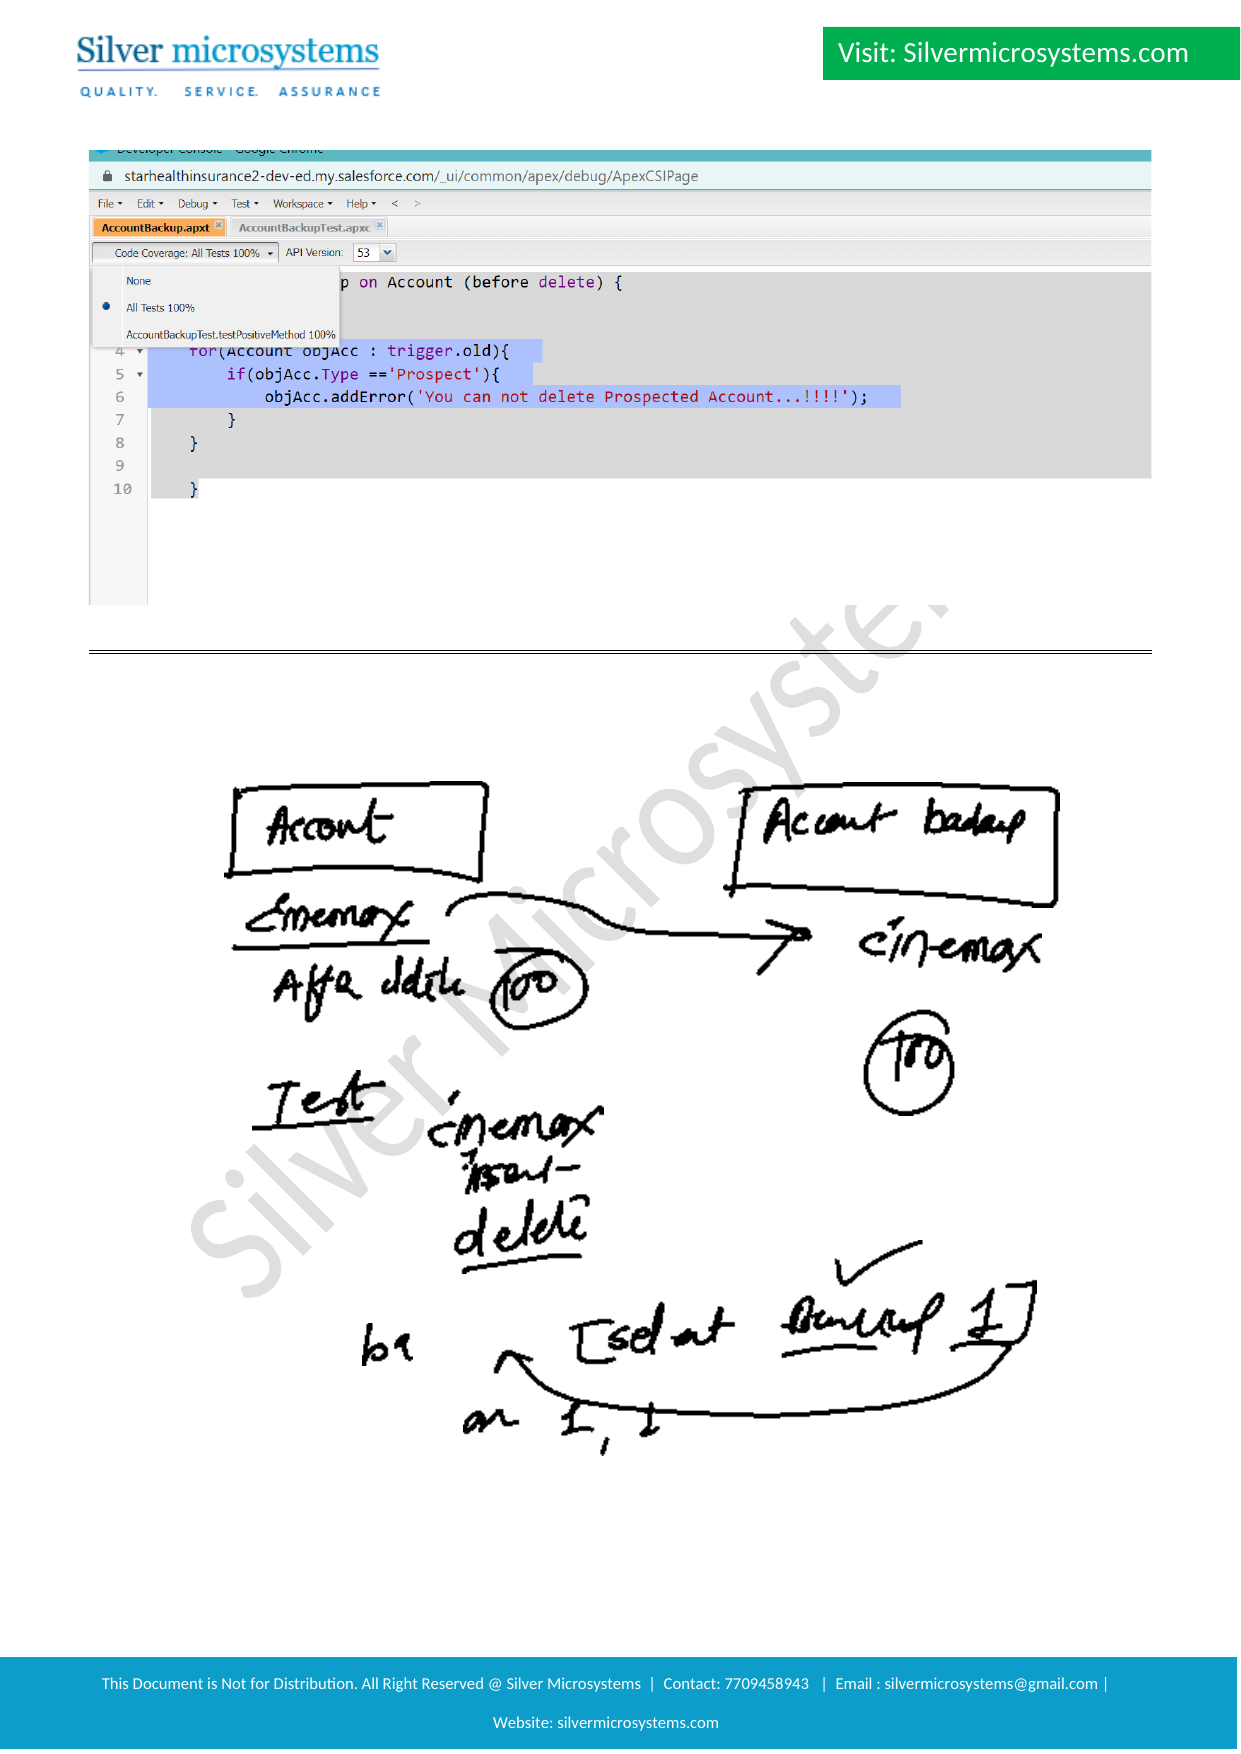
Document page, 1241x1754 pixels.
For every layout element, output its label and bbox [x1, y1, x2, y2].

picture [362, 1323, 413, 1366]
picture [88, 150, 1152, 605]
picture [69, 31, 386, 100]
picture [224, 781, 1060, 1456]
